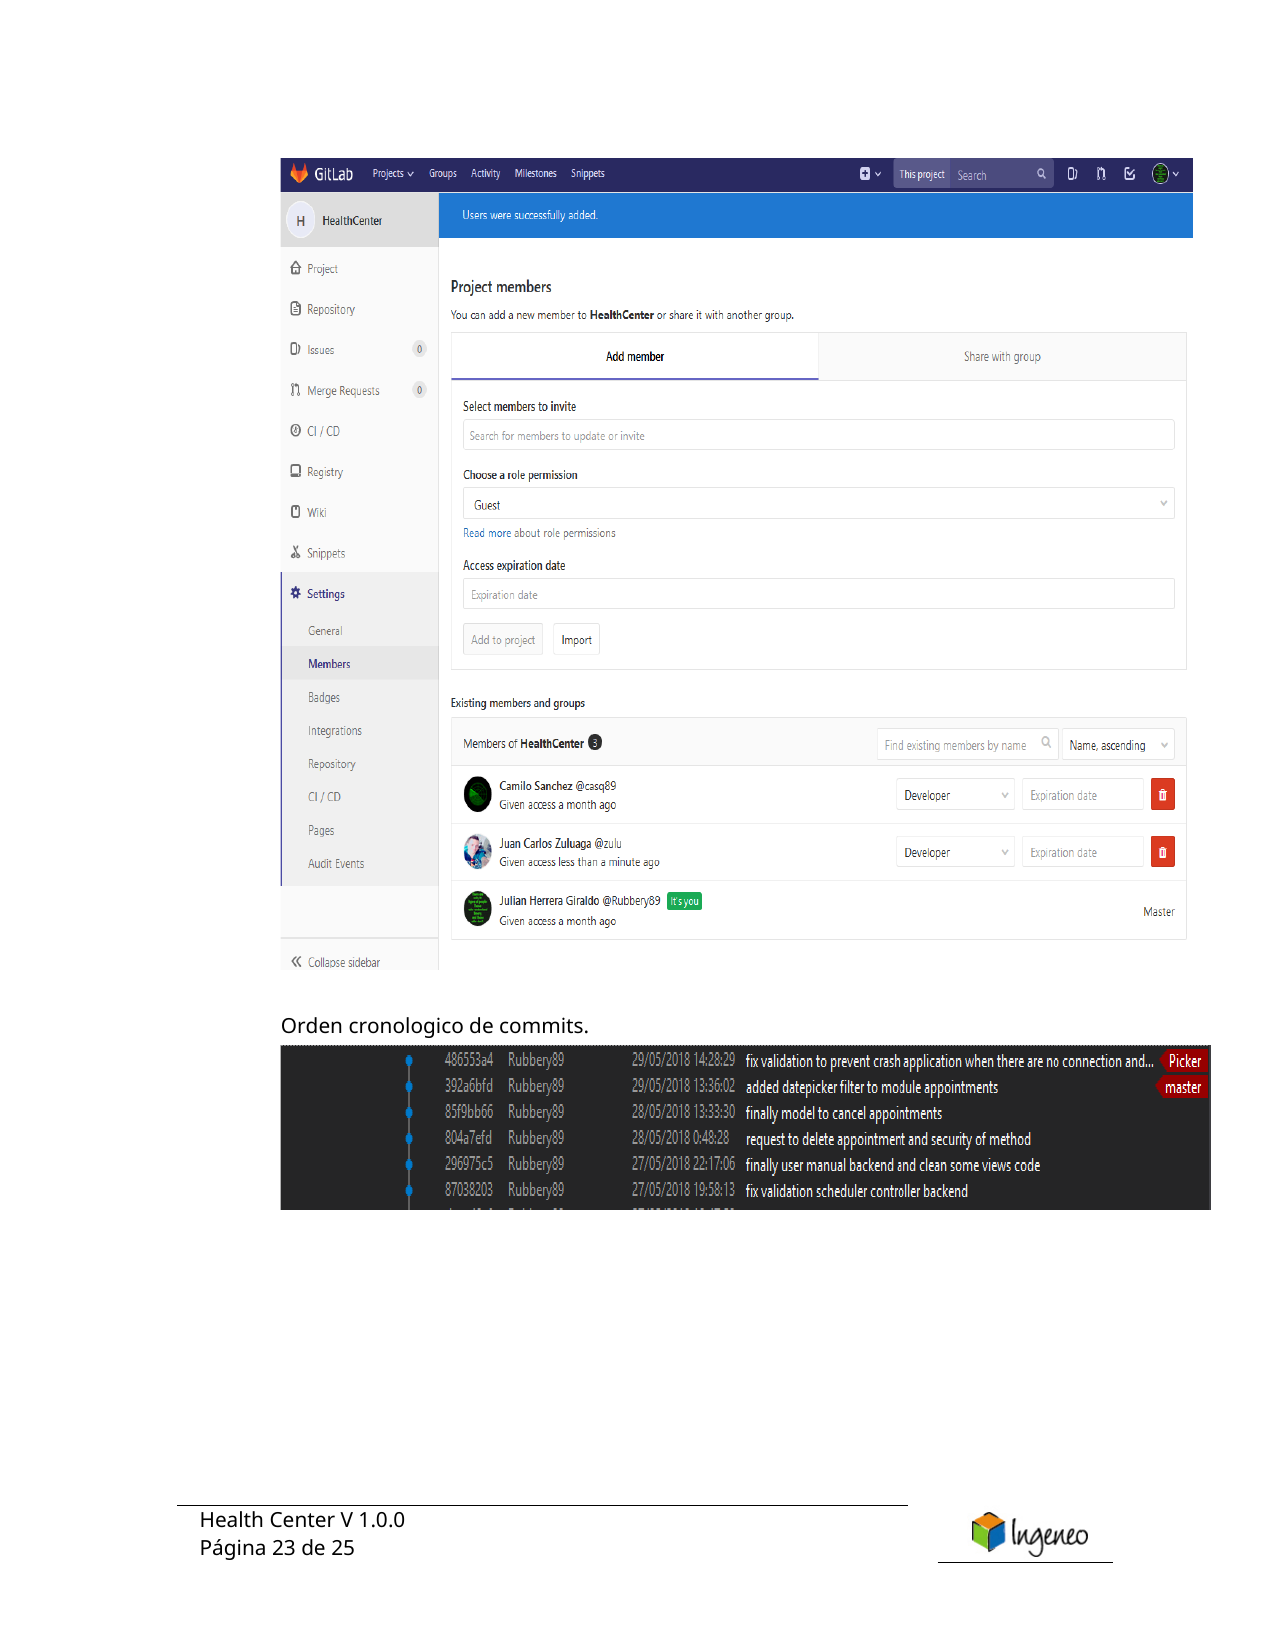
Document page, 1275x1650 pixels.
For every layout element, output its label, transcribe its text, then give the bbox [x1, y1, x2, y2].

picture [280, 1045, 1211, 1210]
picture [280, 158, 1193, 970]
picture [959, 1505, 1102, 1562]
text Orden cronologico de commits. [281, 1011, 1087, 1039]
